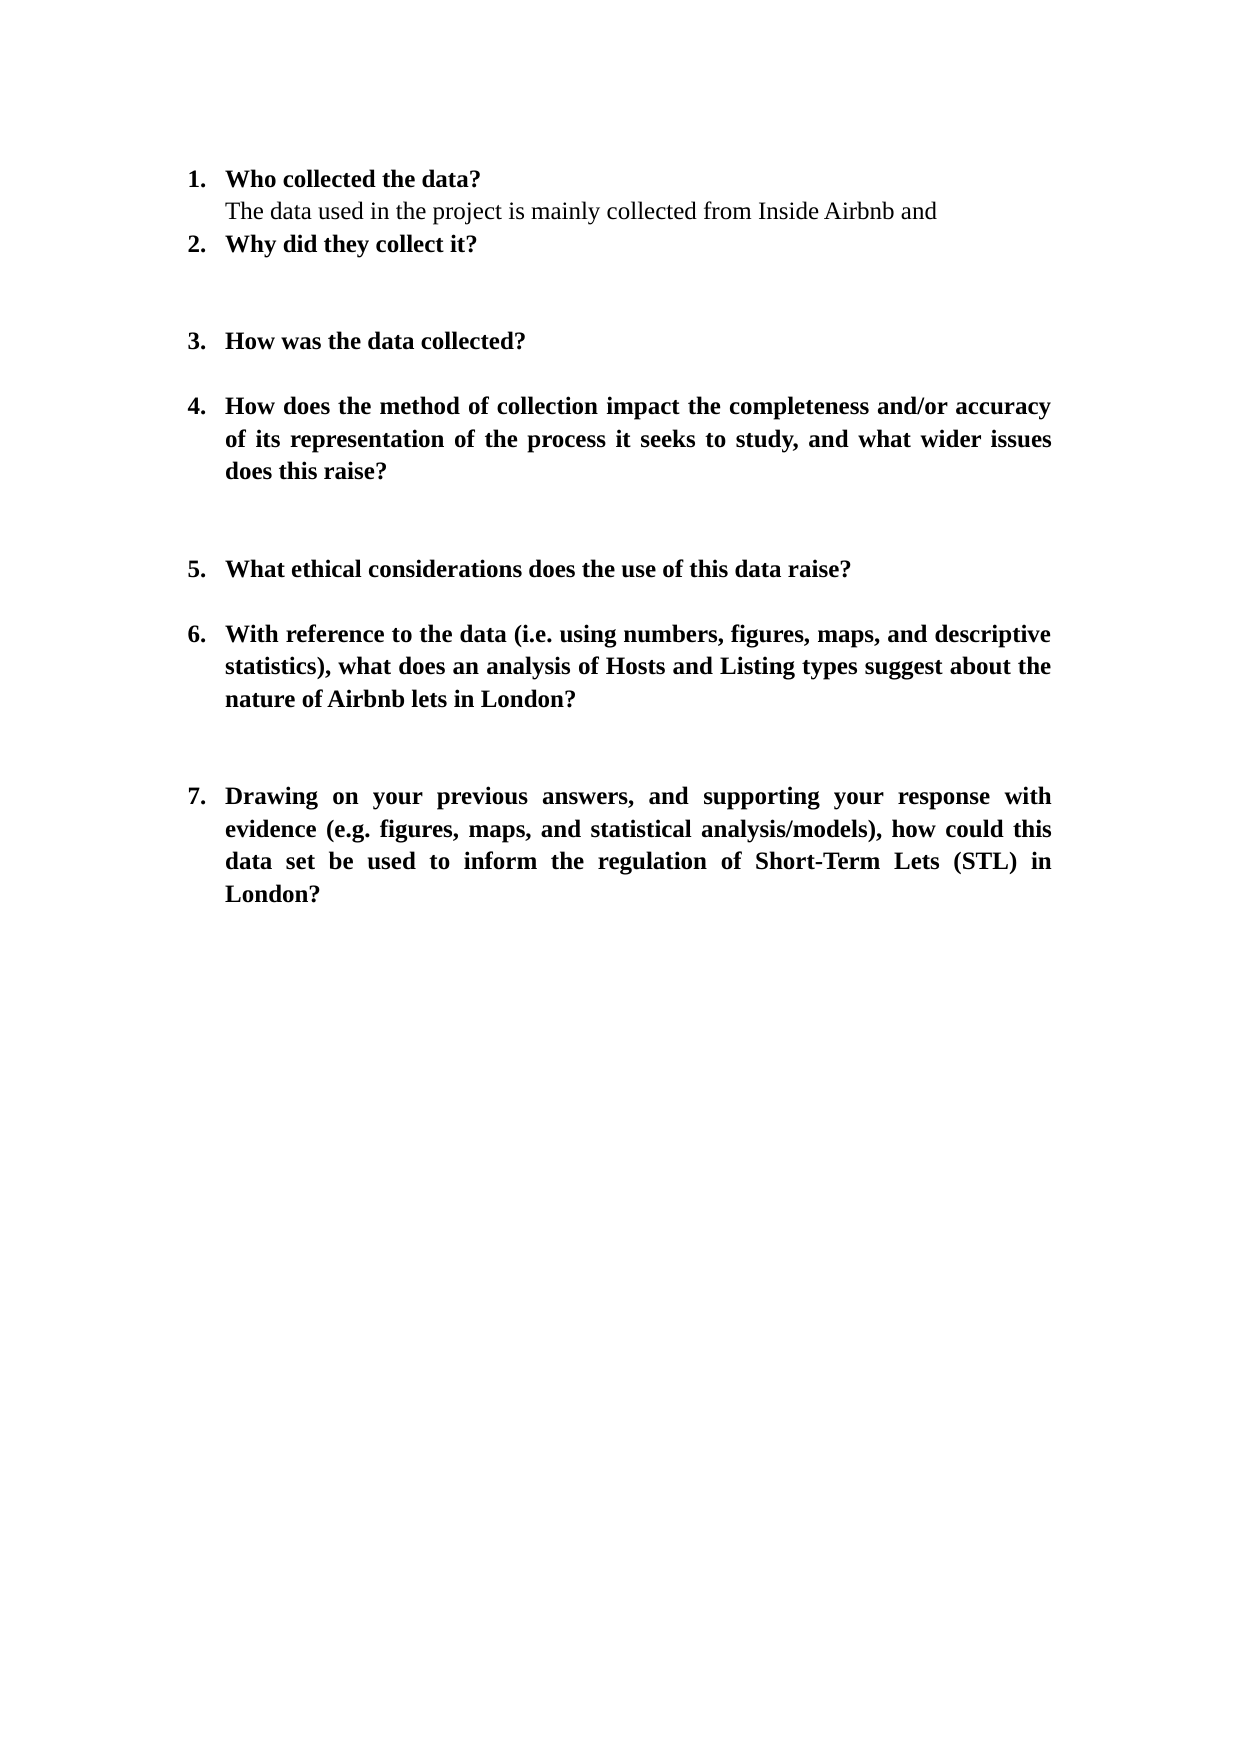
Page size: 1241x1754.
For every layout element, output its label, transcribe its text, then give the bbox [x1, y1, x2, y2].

list What ethical considerations does the use of this data raise? [187, 552, 1053, 584]
list How does the method of collection impact the completeness and/or accuracy of its representation of the process it seeks to study, and what wider issues does this raise? [187, 389, 1053, 487]
list With reference to the data (i.e. using numbers, figures, maps, and descriptive statistics), what does an analysis of Hosts and Listing types suggest about the nature of Airbnb lets in London? [187, 617, 1053, 714]
list How was the data collected? [187, 324, 1053, 357]
list Why did they collect it? [187, 227, 1053, 259]
list The data used in the project is mainly collected from Inside Airbnb and [225, 194, 1053, 227]
list Who collected the data? [187, 162, 1053, 194]
list Drawing on your previous answers, and supporting your response with evidence (e.g. figures, maps, and statistical analysis/models), how could this data set be used to inform the regulation of Short-Term Lets (STL) in London? [187, 779, 1053, 909]
